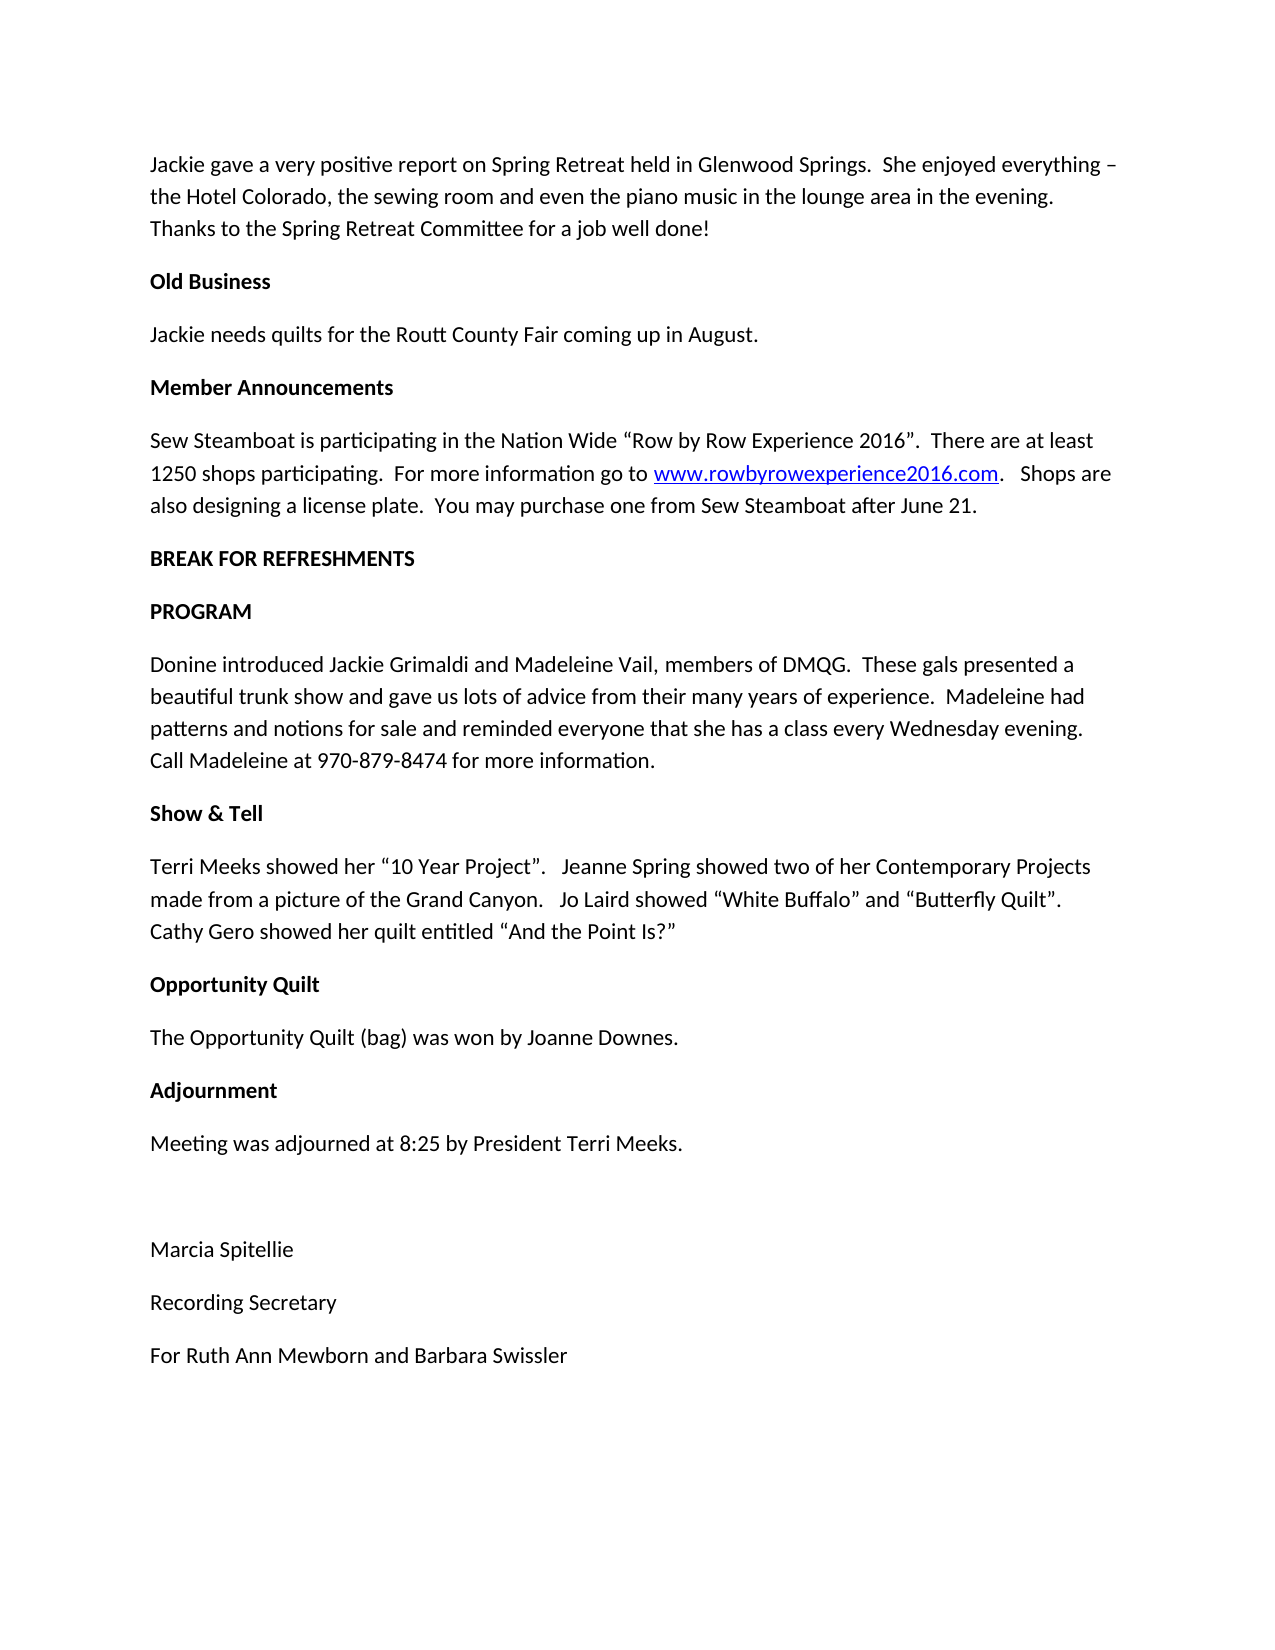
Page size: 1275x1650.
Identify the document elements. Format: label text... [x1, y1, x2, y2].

text Meeting was adjourned at 8:25 by President Terri Meeks. [150, 1129, 1125, 1157]
text The Opportunity Quilt (bag) was won by Joanne Downes. [150, 1023, 1125, 1051]
text Member Announcements [150, 373, 1125, 401]
text Opportunity Quilt [150, 970, 1125, 998]
text BREAK FOR REFRESHMENTS [150, 544, 1125, 572]
text Marcia Spitellie [150, 1235, 1125, 1263]
text Old Business [150, 267, 1125, 295]
text Jackie gave a very positive report on Spring Retreat held in Glenwood Springs. She enjoyed everything – the Hotel Colorado, the sewing room and even the piano music in the lounge area in the evening. Thanks to the Spring Retreat Committee for a job well done! [150, 150, 1125, 242]
text Adjournment [150, 1076, 1125, 1104]
text Show & Tell [150, 799, 1125, 827]
text Recording Secretary [150, 1288, 1125, 1316]
text Terri Meeks showed her “10 Year Project”. Jeanne Spring showed two of her Contemporary Projects made from a picture of the Grand Canyon. Jo Laird showed “White Buffalo” and “Butterfly Quilt”. Cathy Gero showed her quilt entitled “And the Point Is?” [150, 852, 1125, 945]
text Sew Steamboat is participating in the Nation Wide “Row by Row Experience 2016”. There are at least 1250 shops participating. For more information go to www.rowbyrowexperience2016.com. Shops are also designing a license plate. You may purchase one from Sew Steamboat after June 21. [150, 426, 1125, 519]
text Jackie needs quilts for the Routt County Fair coming up in August. [150, 320, 1125, 348]
text PROGRAM [150, 597, 1125, 625]
text For Ruth Ann Mewborn and Barbara Swissler [150, 1341, 1125, 1369]
text Donine introduced Jackie Grimaldi and Madeleine Vail, members of DMQG. These gals presented a beautiful trunk show and gave us lots of advice from their many years of experience. Madeleine had patterns and notions for sale and reminded everyone that she has a class every Wednesday evening. Call Madeleine at 970-879-8474 for more information. [150, 650, 1125, 774]
